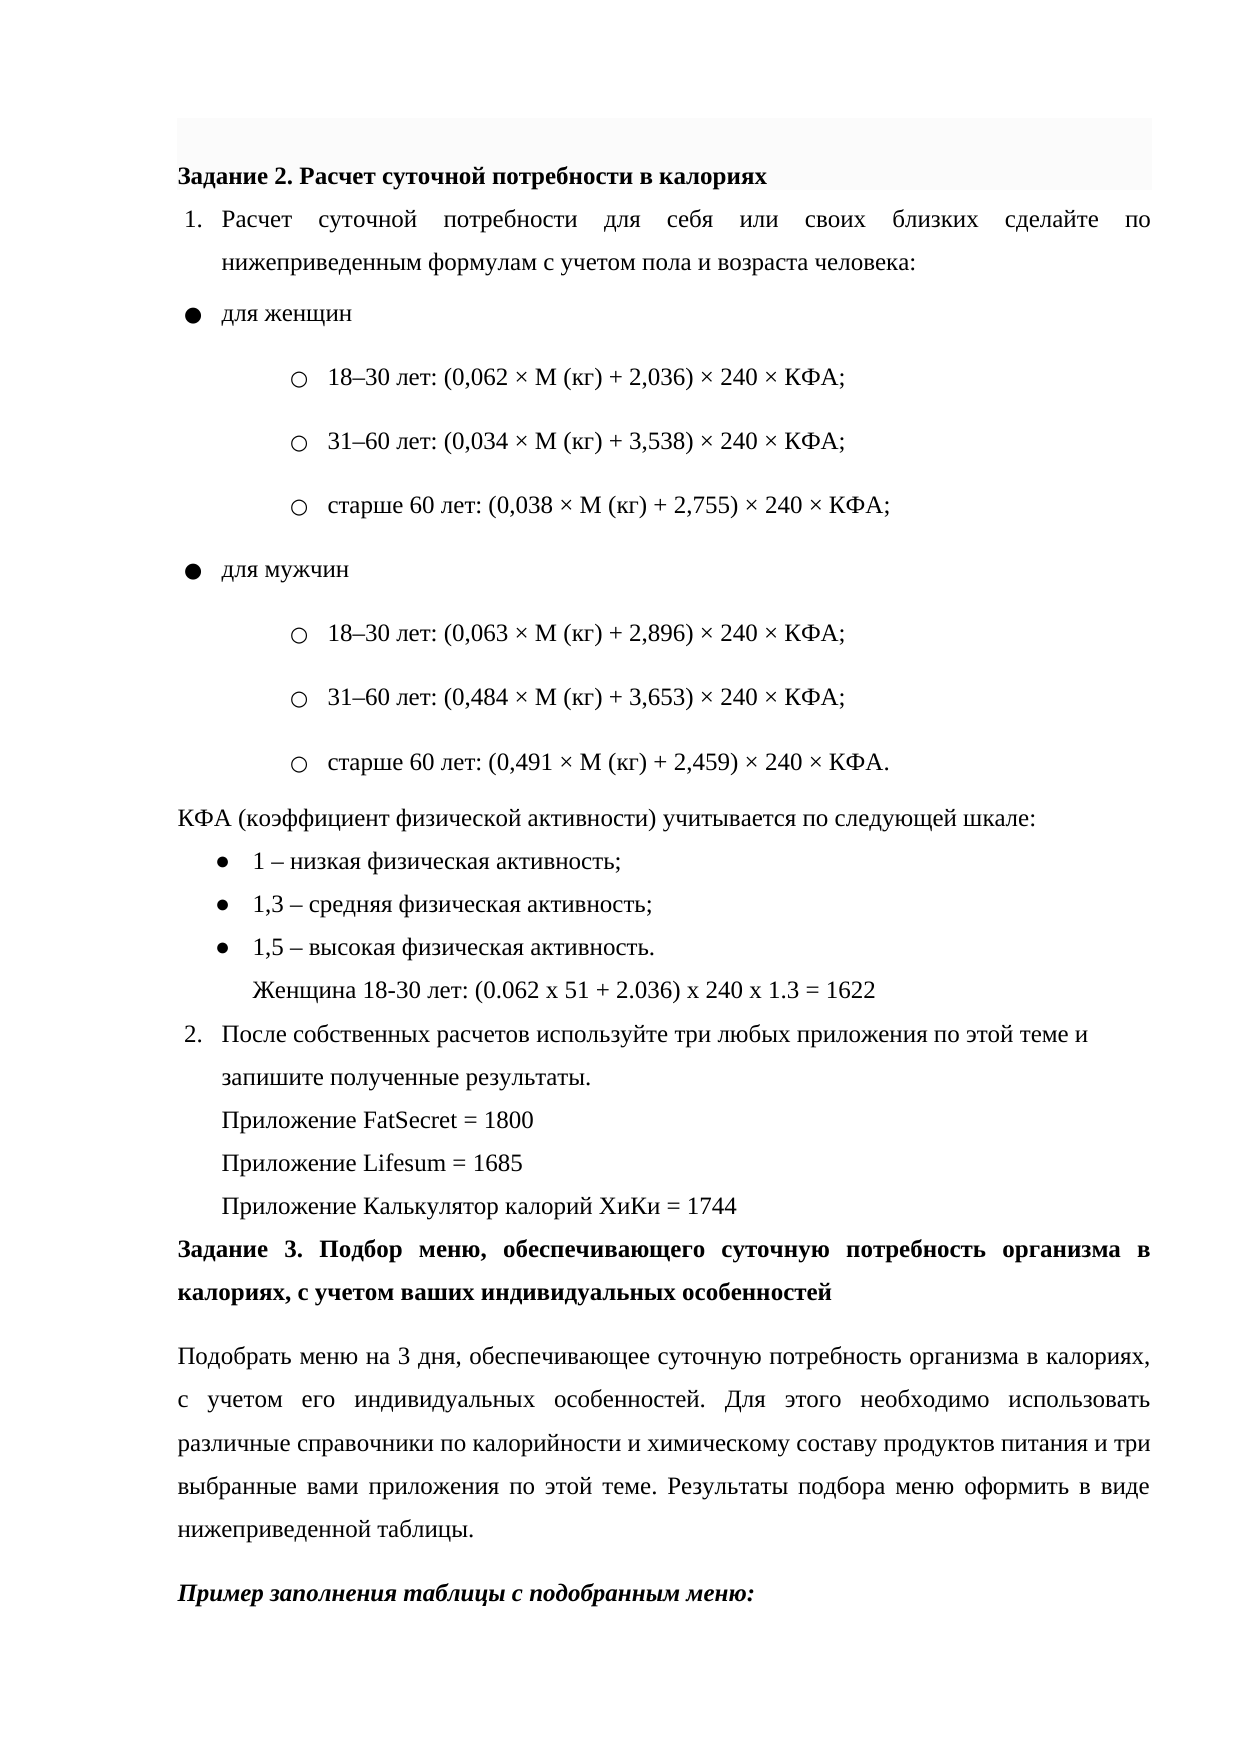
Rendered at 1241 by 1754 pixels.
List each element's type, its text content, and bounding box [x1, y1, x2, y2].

list После собственных расчетов используйте три любых приложения по этой теме и запишите полученные результаты. [184, 1019, 1152, 1091]
text Женщина 18-30 лет: (0.062 x 51 + 2.036) x 240 x 1.3 = 1622 [252, 976, 1152, 1004]
list 31–60 лет: (0,034 × М (кг) + 3,538) × 240 × КФА; [290, 419, 1152, 461]
text Задание 2. Расчет суточной потребности в калориях [177, 161, 1152, 190]
text Приложение Калькулятор калорий ХиКи = 1744 [221, 1191, 1152, 1220]
list для женщин [184, 291, 1152, 333]
list старше 60 лет: (0,038 × М (кг) + 2,755) × 240 × КФА; [290, 483, 1152, 526]
list для мужчин [184, 547, 1152, 589]
list 18–30 лет: (0,062 × М (кг) + 2,036) × 240 × КФА; [290, 355, 1152, 397]
text Пример заполнения таблицы с подобранным меню: [177, 1578, 1152, 1607]
text Приложение Lifesum = 1685 [221, 1148, 1152, 1177]
text КФА (коэффициент физической активности) учитывается по следующей шкале: [177, 803, 1152, 832]
text Приложение FatSecret = 1800 [221, 1105, 1152, 1134]
list 1,5 – высокая физическая активность. [215, 932, 1152, 961]
list 1,3 – средняя физическая активность; [215, 889, 1152, 918]
list 1 – низкая физическая активность; [215, 846, 1152, 875]
text Подобрать меню на 3 дня, обеспечивающее суточную потребность организма в калориях, с учетом его индивидуальных особенностей. Для этого необходимо использовать различные справочники по калорийности и химическому составу продуктов питания и три выбранные вами приложения по этой теме. Результаты подбора меню оформить в виде нижеприведенной таблицы. [177, 1341, 1152, 1543]
list Расчет суточной потребности для себя или своих близких сделайте по нижеприведенным формулам с учетом пола и возраста человека: [184, 204, 1152, 276]
list 18–30 лет: (0,063 × М (кг) + 2,896) × 240 × КФА; [290, 611, 1152, 654]
text Задание 3. Подбор меню, обеспечивающего суточную потребность организма в калориях, с учетом ваших индивидуальных особенностей [177, 1234, 1152, 1306]
list старше 60 лет: (0,491 × М (кг) + 2,459) × 240 × КФА. [290, 739, 1152, 782]
list 31–60 лет: (0,484 × М (кг) + 3,653) × 240 × КФА; [290, 675, 1152, 718]
